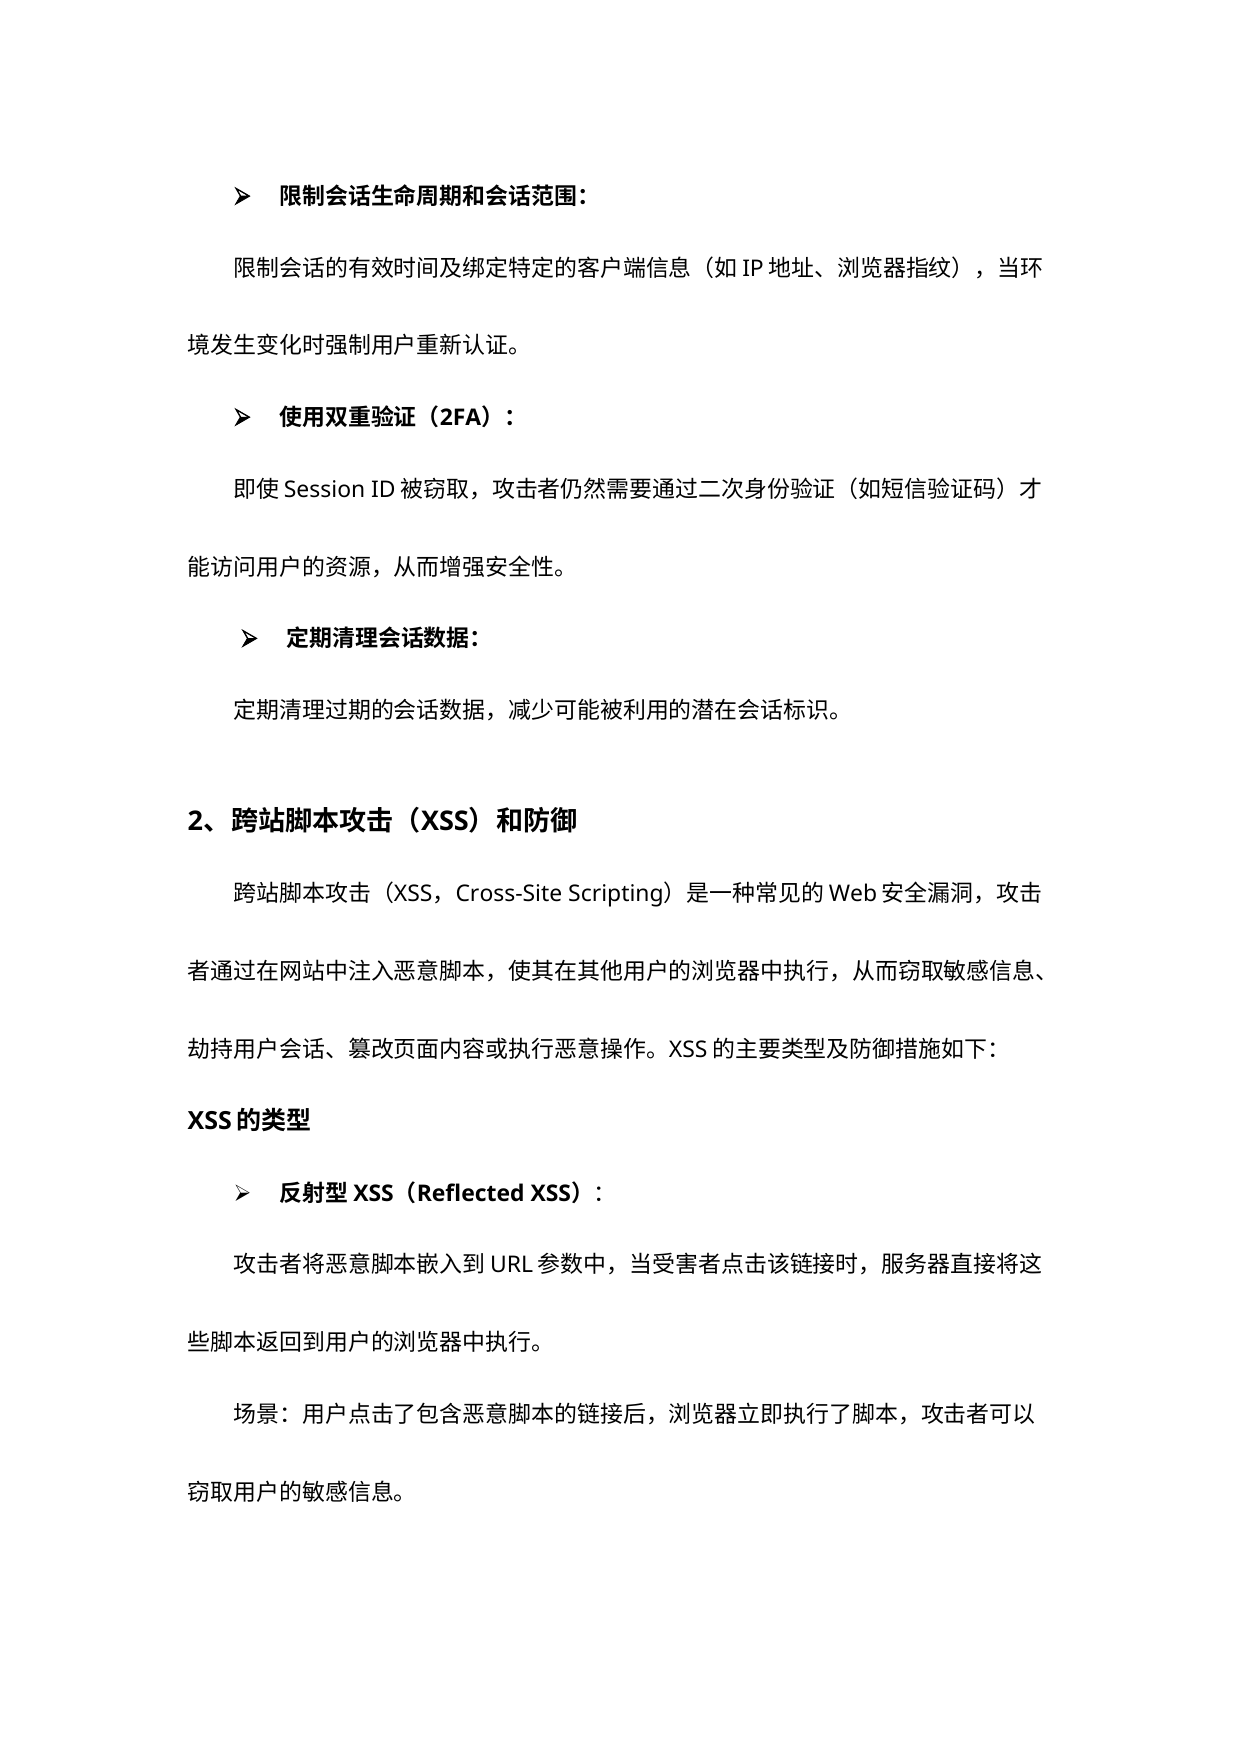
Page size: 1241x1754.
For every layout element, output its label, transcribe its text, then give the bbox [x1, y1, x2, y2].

text 定期清理过期的会话数据，减少可能被利用的潜在会话标识。 [187, 676, 1053, 741]
list 限制会话生命周期和会话范围： [233, 162, 1053, 227]
list 反射型 XSS（Reflected XSS）： [233, 1158, 1053, 1223]
text 限制会话的有效时间及绑定特定的客户端信息（如IP地址、浏览器指纹），当环境发生变化时强制用户重新认证。 [187, 233, 1053, 376]
text 攻击者将恶意脚本嵌入到URL参数中，当受害者点击该链接时，服务器直接将这些脚本返回到用户的浏览器中执行。 [187, 1230, 1053, 1373]
text 跨站脚本攻击（XSS，Cross-Site Scripting）是一种常见的Web安全漏洞，攻击者通过在网站中注入恶意脚本，使其在其他用户的浏览器中执行，从而窃取敏感信息、劫持用户会话、篡改页面内容或执行恶意操作。XSS的主要类型及防御措施如下： [187, 859, 1053, 1080]
text 跨站脚本攻击（XSS）和防御 [187, 786, 1053, 851]
list 使用双重验证（2FA）： [233, 383, 1053, 448]
text 场景：用户点击了包含恶意脚本的链接后，浏览器立即执行了脚本，攻击者可以窃取用户的敏感信息。 [187, 1380, 1053, 1523]
text XSS的类型 [187, 1086, 1053, 1151]
list 定期清理会话数据： [240, 604, 1053, 669]
text 即使Session ID被窃取，攻击者仍然需要通过二次身份验证（如短信验证码）才能访问用户的资源，从而增强安全性。 [187, 455, 1053, 598]
